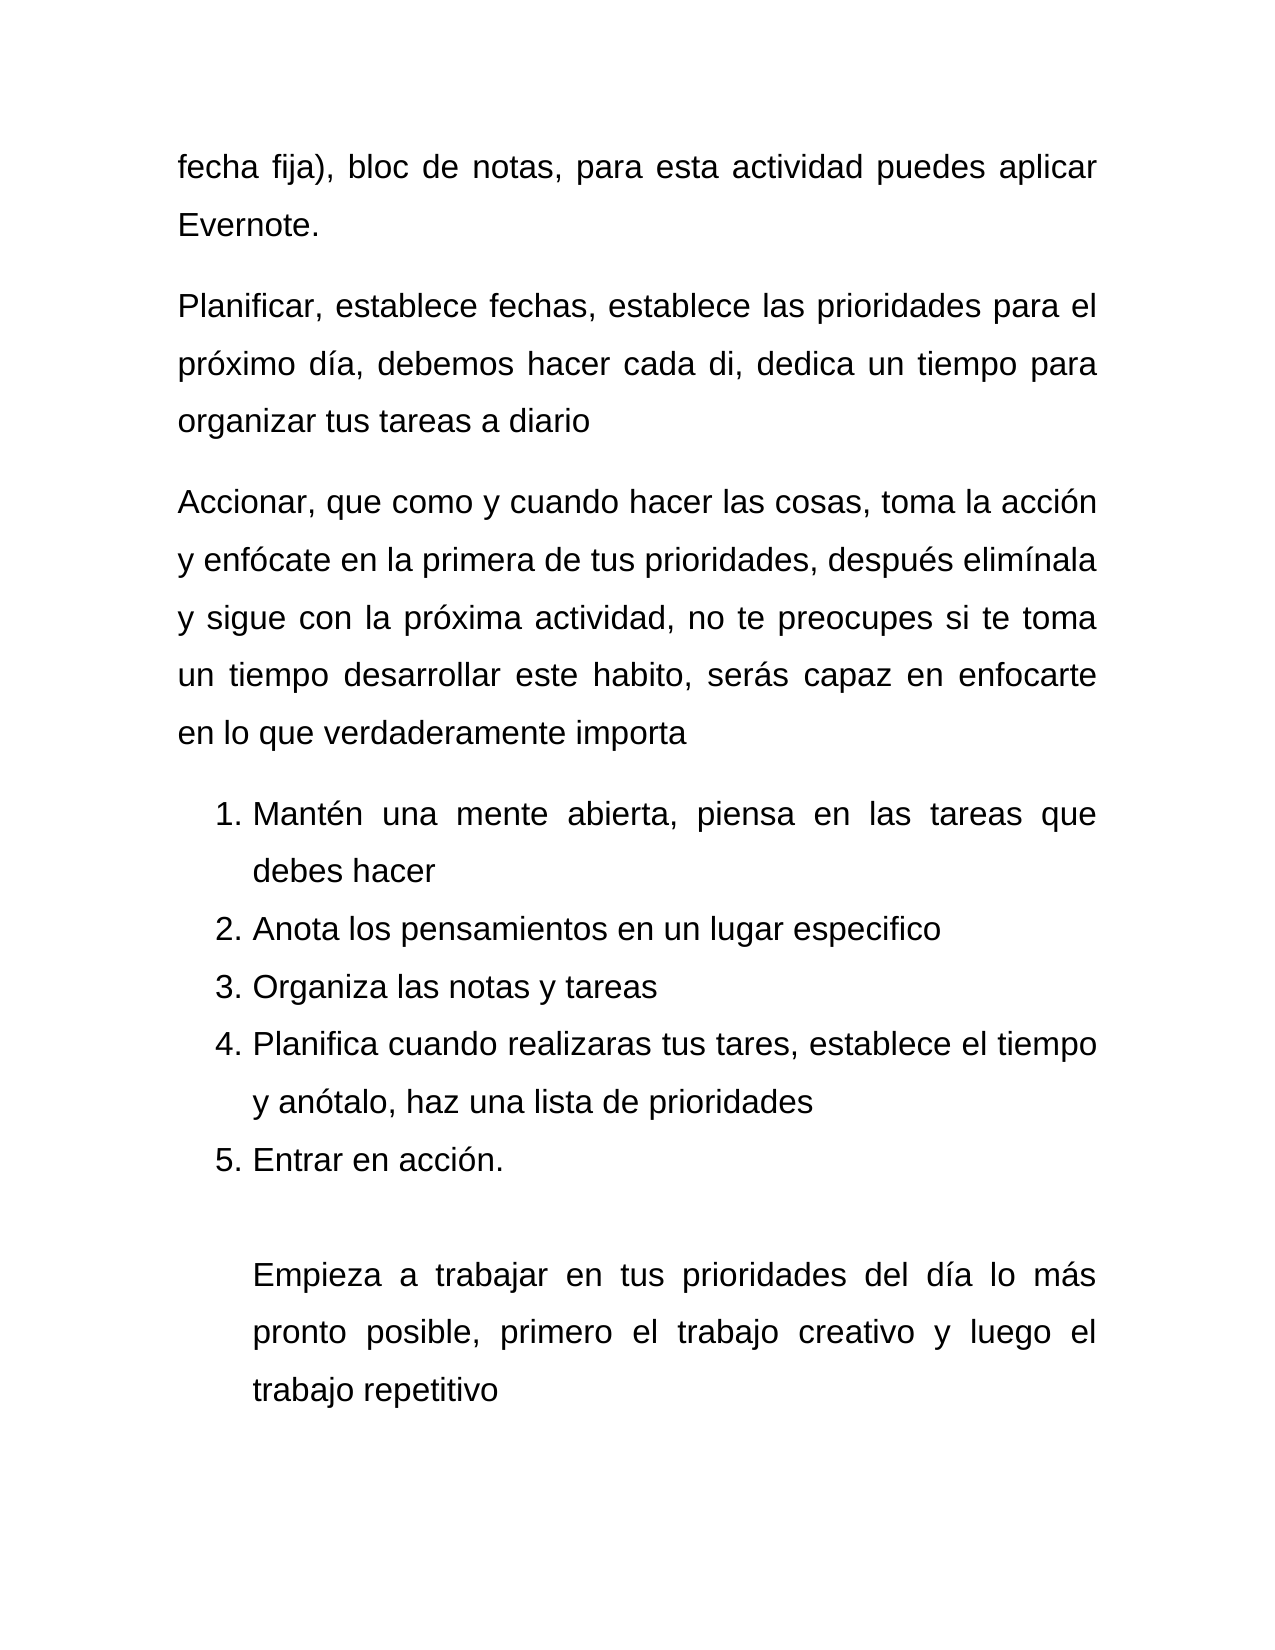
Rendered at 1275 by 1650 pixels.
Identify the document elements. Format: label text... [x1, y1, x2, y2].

list Anota los pensamientos en un lugar especifico [215, 909, 1098, 948]
text Accionar, que como y cuando hacer las cosas, toma la acción y enfócate en la primera de tus prioridades, después elimínala y sigue con la próxima actividad, no te preocupes si te toma un tiempo desarrollar este habito, serás capaz en enfocarte en lo que verdaderamente importa [177, 482, 1098, 751]
list Empieza a trabajar en tus prioridades del día lo más pronto posible, primero el trabajo creativo y luego el trabajo repetitivo [252, 1255, 1098, 1408]
list Mantén una mente abierta, piensa en las tareas que debes hacer [215, 794, 1098, 890]
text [177, 148, 1098, 244]
list Planifica cuando realizaras tus tares, establece el tiempo y anótalo, haz una lista de prioridades [215, 1024, 1098, 1120]
list Organiza las notas y tareas [215, 967, 1098, 1005]
text Planificar, establece fechas, establece las prioridades para el próximo día, debemos hacer cada di, dedica un tiempo para organizar tus tareas a diario [177, 286, 1098, 440]
list Entrar en acción. [215, 1139, 1098, 1178]
